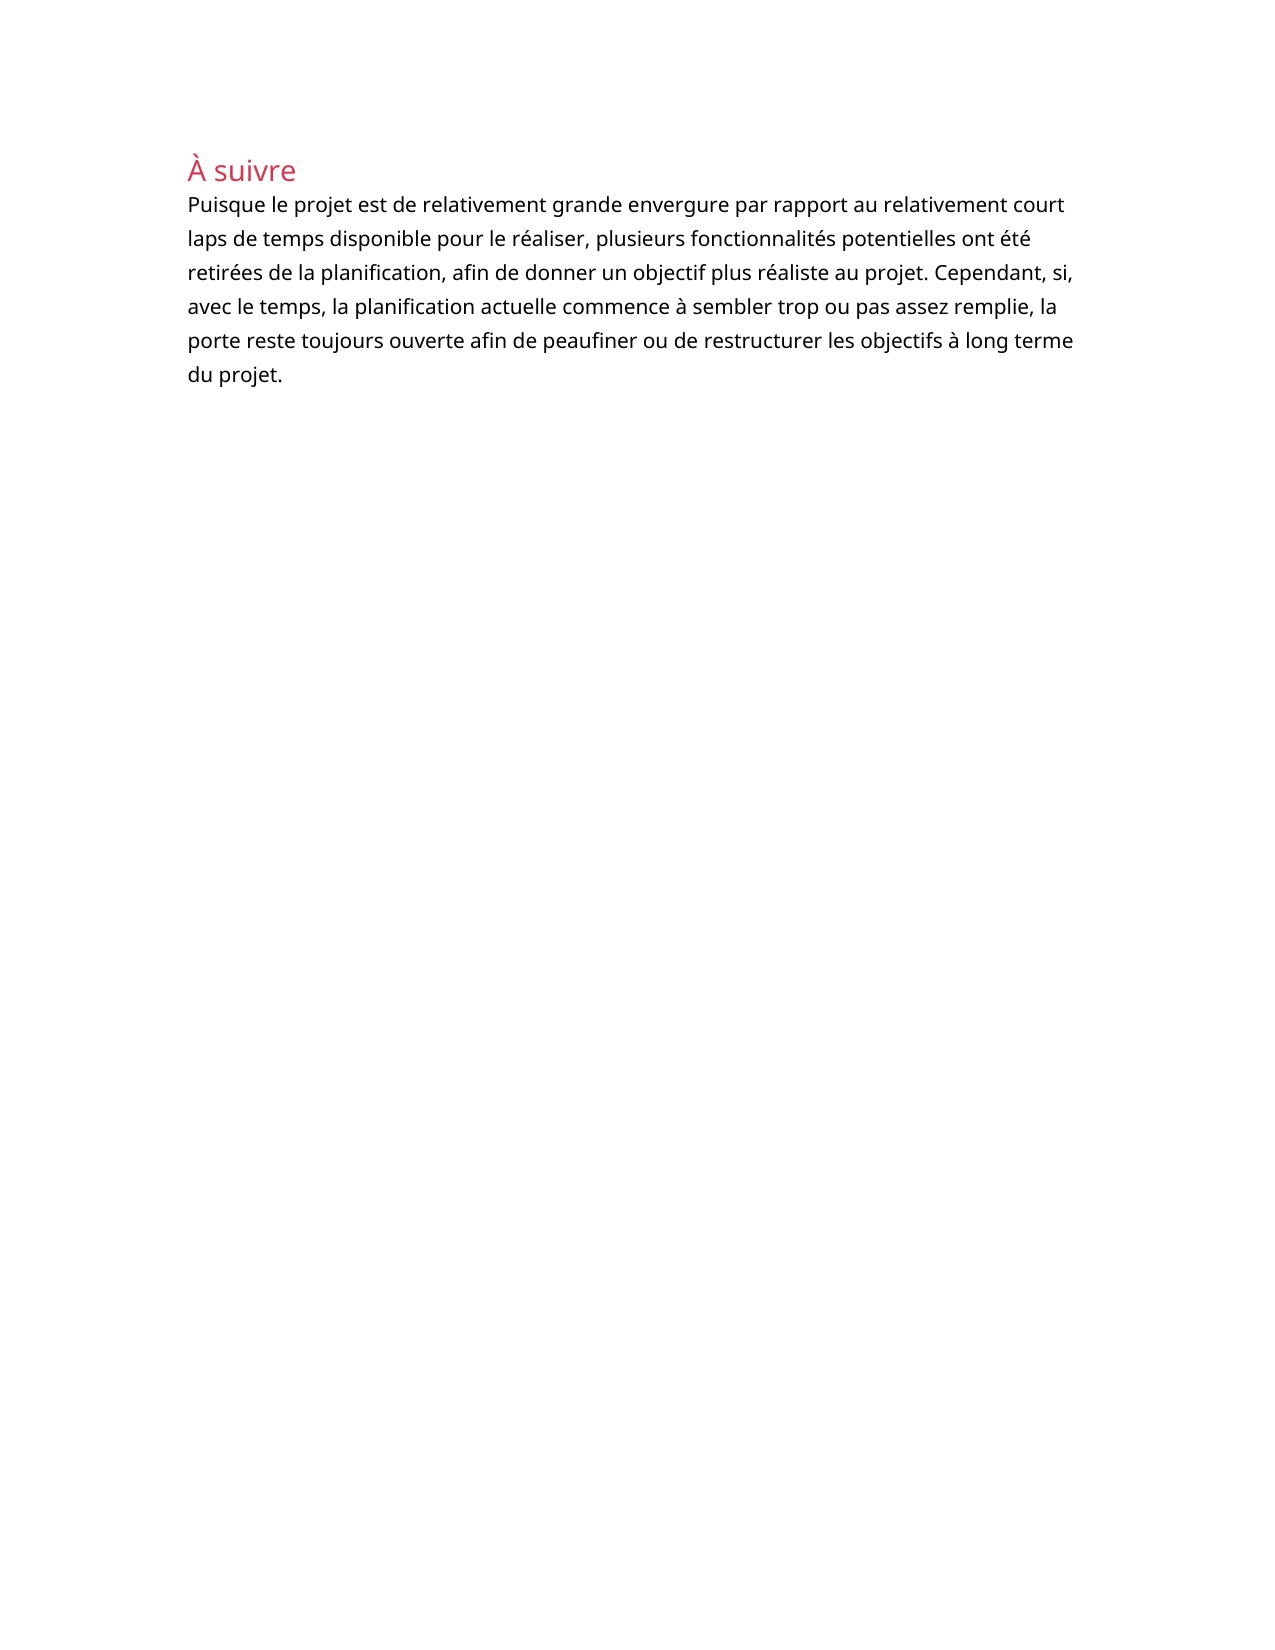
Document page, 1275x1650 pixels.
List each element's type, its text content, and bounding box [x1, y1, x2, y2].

text Puisque le projet est de relativement grande envergure par rapport au relativement court laps de temps disponible pour le réaliser, plusieurs fonctionnalités potentielles ont été retirées de la planification, afin de donner un objectif plus réaliste au projet. Cependant, si, avec le temps, la planification actuelle commence à sembler trop ou pas assez remplie, la porte reste toujours ouverte afin de peaufiner ou de restructurer les objectifs à long terme du projet. [187, 190, 1087, 388]
subtitle À suivre [187, 150, 1087, 190]
